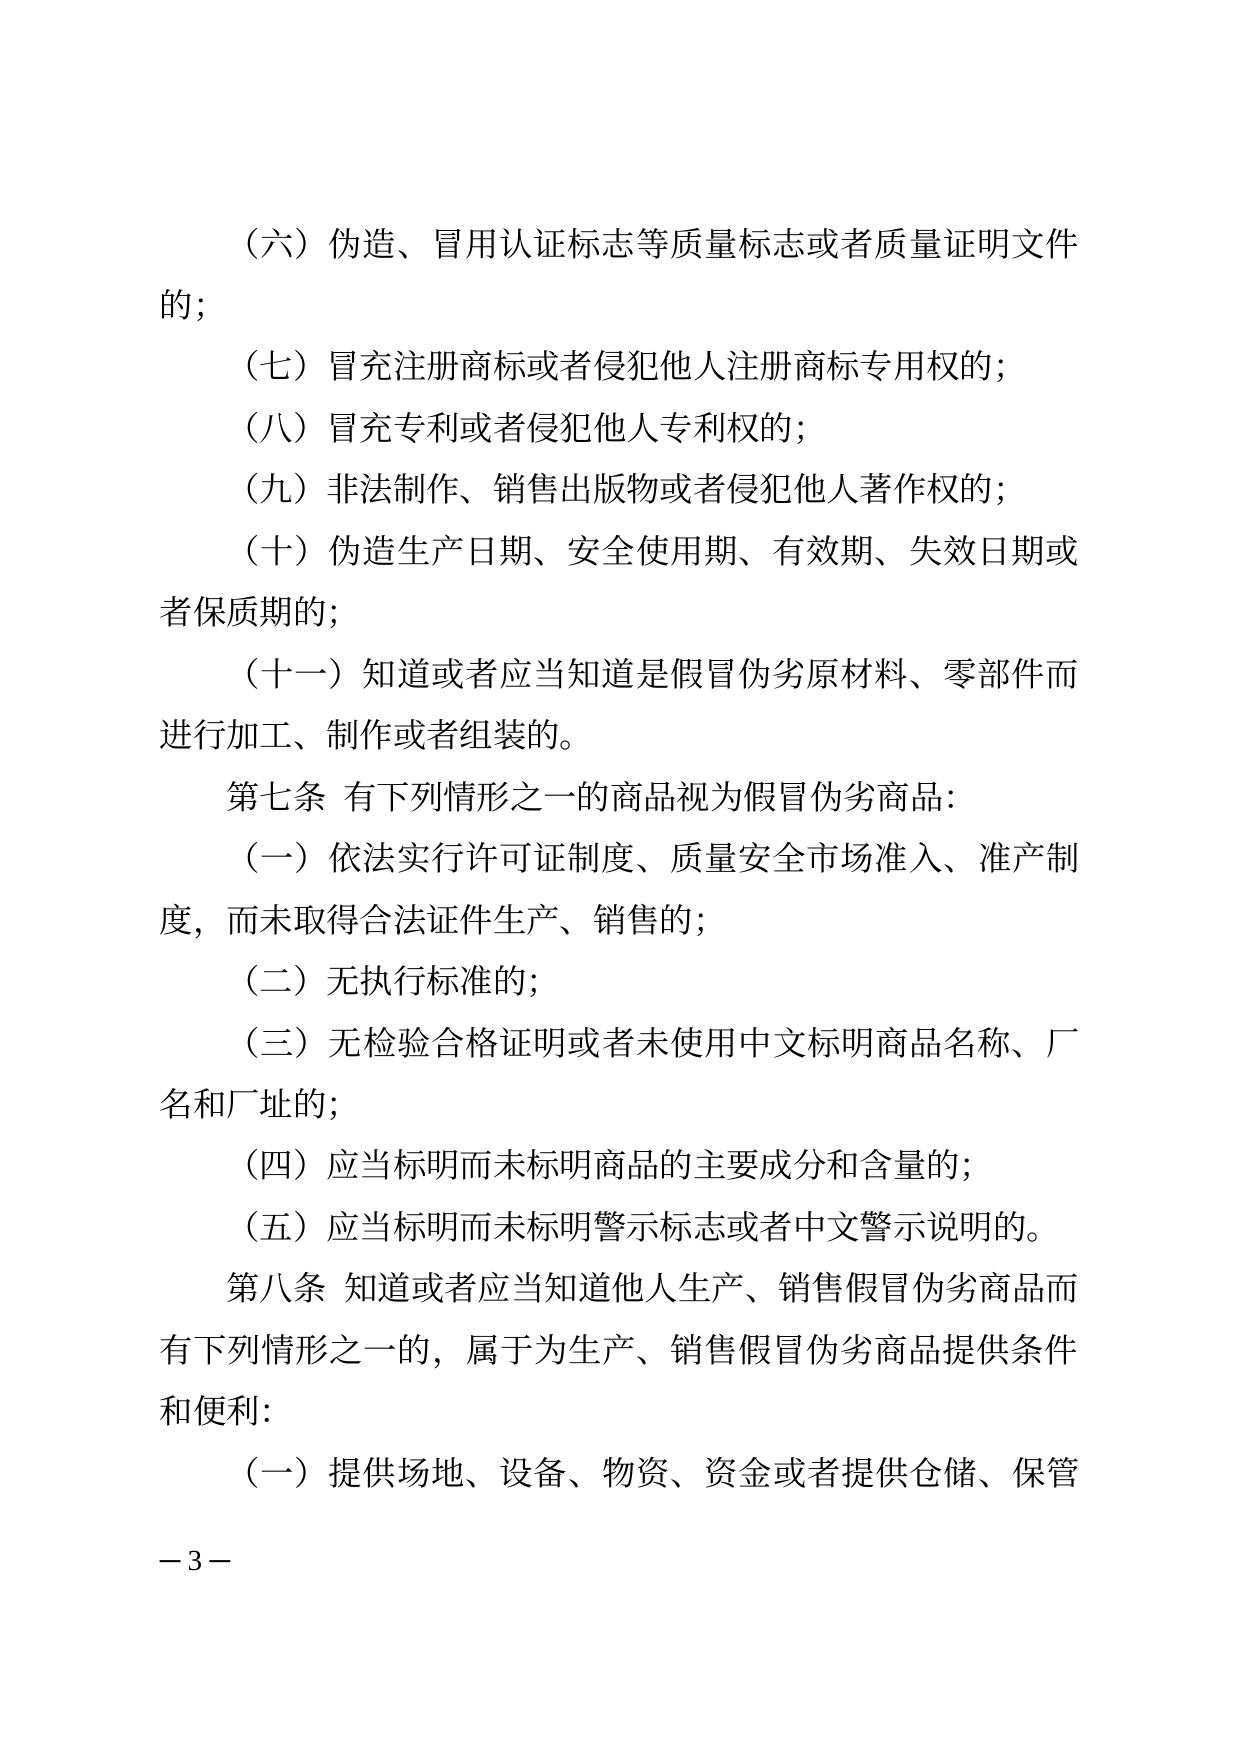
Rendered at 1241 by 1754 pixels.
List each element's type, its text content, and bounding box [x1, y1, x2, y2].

text （八）冒充专利或者侵犯他人专利权的； [159, 391, 1081, 453]
text （五）应当标明而未标明警示标志或者中文警示说明的。 [159, 1190, 1081, 1252]
text 第七条 有下列情形之一的商品视为假冒伪劣商品： [193, 760, 1081, 821]
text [159, 1436, 1081, 1497]
text （十一）知道或者应当知道是假冒伪劣原材料、零部件而进行加工、制作或者组装的。 [159, 637, 1081, 760]
text （二）无执行标准的； [159, 944, 1081, 1006]
text （三）无检验合格证明或者未使用中文标明商品名称、厂名和厂址的； [159, 1006, 1081, 1129]
text （七）冒充注册商标或者侵犯他人注册商标专用权的； [159, 330, 1081, 391]
text 第八条 知道或者应当知道他人生产、销售假冒伪劣商品而有下列情形之一的，属于为生产、销售假冒伪劣商品提供条件和便利： [159, 1252, 1081, 1436]
text （一）依法实行许可证制度、质量安全市场准入、准产制度，而未取得合法证件生产、销售的； [159, 821, 1081, 944]
text （九）非法制作、销售出版物或者侵犯他人著作权的； [159, 453, 1081, 514]
text （十）伪造生产日期、安全使用期、有效期、失效日期或者保质期的； [159, 514, 1081, 637]
text （六）伪造、冒用认证标志等质量标志或者质量证明文件的； [159, 207, 1081, 330]
text （四）应当标明而未标明商品的主要成分和含量的； [159, 1129, 1081, 1190]
